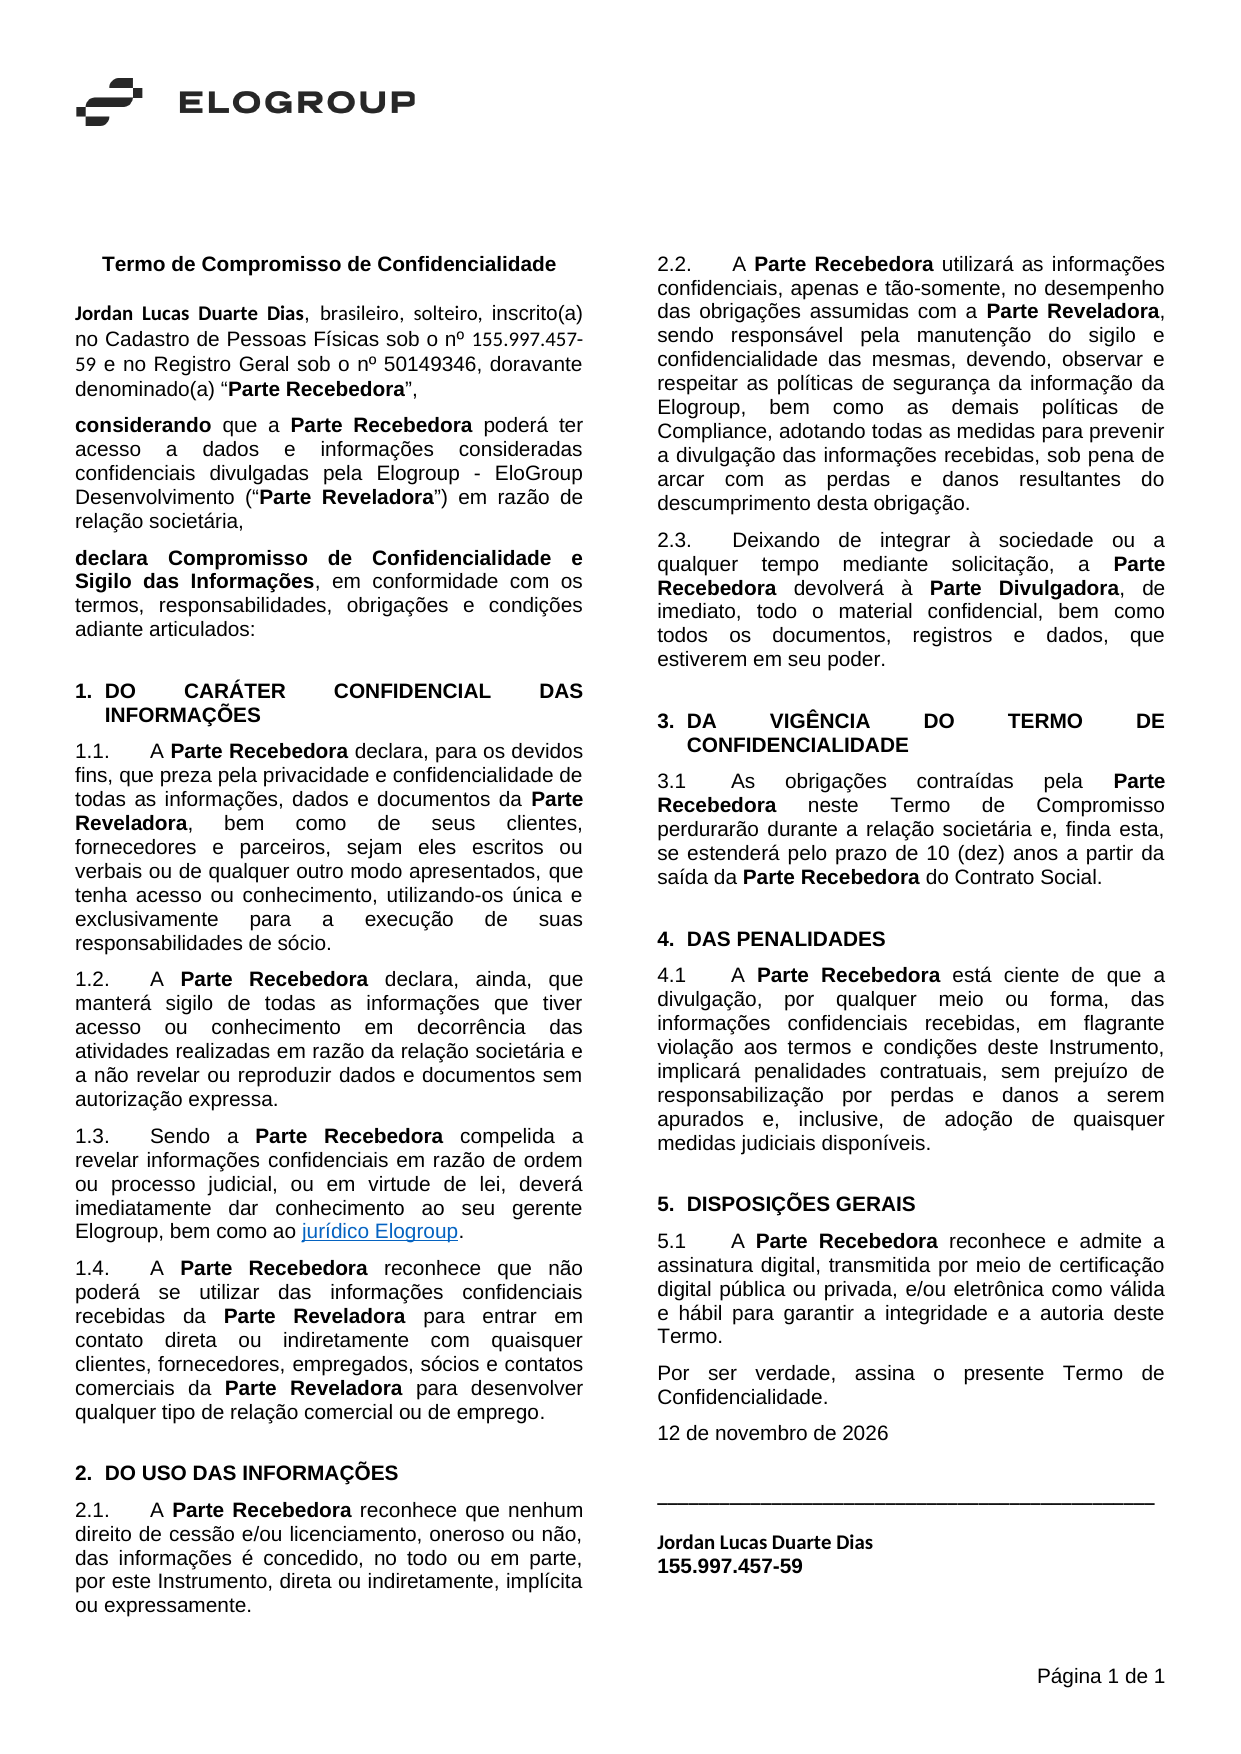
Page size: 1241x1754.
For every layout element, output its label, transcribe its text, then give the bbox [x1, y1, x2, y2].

list A Parte Recebedora está ciente de que a divulgação, por qualquer meio ou forma, das informações confidenciais recebidas, em flagrante violação aos termos e condições deste Instrumento, implicará penalidades contratuais, sem prejuízo de responsabilização por perdas e danos a serem apurados e, inclusive, de adoção de quaisquer medidas judiciais disponíveis. [657, 963, 1165, 1154]
text Jordan Lucas Duarte Dias [657, 1529, 1163, 1554]
list A Parte Recebedora declara, para os devidos fins, que preza pela privacidade e confidencialidade de todas as informações, dados e documentos da Parte Reveladora, bem como de seus clientes, fornecedores e parceiros, sejam eles escritos ou verbais ou de qualquer outro modo apresentados, que tenha acesso ou conhecimento, utilizando-os única e exclusivamente para a execução de suas responsabilidades de sócio. [75, 739, 583, 955]
list Sendo a Parte Recebedora compelida a revelar informações confidenciais em razão de ordem ou processo judicial, ou em virtude de lei, deverá imediatamente dar conhecimento ao seu gerente Elogroup, bem como ao jurídico Elogroup. [75, 1123, 583, 1243]
list DO CARÁTER CONFIDENCIAL DAS INFORMAÇÕES [75, 679, 583, 727]
list A Parte Recebedora declara, ainda, que manterá sigilo de todas as informações que tiver acesso ou conhecimento em decorrência das atividades realizadas em razão da relação societária e a não revelar ou reproduzir dados e documentos sem autorização expressa. [75, 967, 583, 1111]
list DO USO DAS INFORMAÇÕES [75, 1461, 583, 1485]
list A Parte Recebedora reconhece que nenhum direito de cessão e/ou licenciamento, oneroso ou não, das informações é concedido, no todo ou em parte, por este Instrumento, direta ou indiretamente, implícita ou expressamente. [75, 1497, 583, 1617]
text considerando que a Parte Recebedora poderá ter acesso a dados e informações consideradas confidenciais divulgadas pela Elogroup - EloGroup Desenvolvimento (“Parte Reveladora”) em razão de relação societária, [75, 413, 583, 533]
list DAS PENALIDADES [657, 926, 1165, 950]
text declara Compromisso de Confidencialidade e Sigilo das Informações, em conformidade com os termos, responsabilidades, obrigações e condições adiante articulados: [75, 545, 583, 641]
text ________________________________________________ [657, 1483, 1163, 1508]
text Por ser verdade, assina o presente Termo de Confidencialidade. [657, 1361, 1165, 1409]
list A Parte Recebedora reconhece e admite a assinatura digital, transmitida por meio de certificação digital pública ou privada, e/ou eletrônica como válida e hábil para garantir a integridade e a autoria deste Termo. [657, 1228, 1165, 1348]
list Deixando de integrar à sociedade ou a qualquer tempo mediante solicitação, a Parte Recebedora devolverá à Parte Divulgadora, de imediato, todo o material confidencial, bem como todos os documentos, registros e dados, que estiverem em seu poder. [657, 527, 1165, 671]
list A Parte Recebedora reconhece que não poderá se utilizar das informações confidenciais recebidas da Parte Reveladora para entrar em contato direta ou indiretamente com quaisquer clientes, fornecedores, empregados, sócios e contatos comerciais da Parte Reveladora para desenvolver qualquer tipo de relação comercial ou de emprego. [75, 1256, 583, 1423]
list As obrigações contraídas pela Parte Recebedora neste Termo de Compromisso perdurarão durante a relação societária e, finda esta, se estenderá pelo prazo de 10 (dez) anos a partir da saída da Parte Recebedora do Contrato Social. [657, 769, 1165, 889]
text Jordan Lucas Duarte Dias, brasileiro, solteiro, inscrito(a) no Cadastro de Pessoas Físicas sob o nº 155.997.457-59 e no Registro Geral sob o nº 50149346, doravante denominado(a) “Parte Recebedora”, [75, 300, 583, 401]
text Termo de Compromisso de Confidencialidade [75, 251, 583, 275]
list A Parte Recebedora utilizará as informações confidenciais, apenas e tão-somente, no desempenho das obrigações assumidas com a Parte Reveladora, sendo responsável pela manutenção do sigilo e confidencialidade das mesmas, devendo, observar e respeitar as políticas de segurança da informação da Elogroup, bem como as demais políticas de Compliance, adotando todas as medidas para prevenir a divulgação das informações recebidas, sob pena de arcar com as perdas e danos resultantes do descumprimento desta obrigação. [657, 251, 1165, 515]
list DISPOSIÇÕES GERAIS [657, 1192, 1165, 1216]
list DA VIGÊNCIA DO TERMO DE CONFIDENCIALIDADE [657, 709, 1165, 757]
text 155.997.457-59 [657, 1554, 1163, 1578]
text 11 de novembro de 2021 [657, 1421, 1163, 1445]
